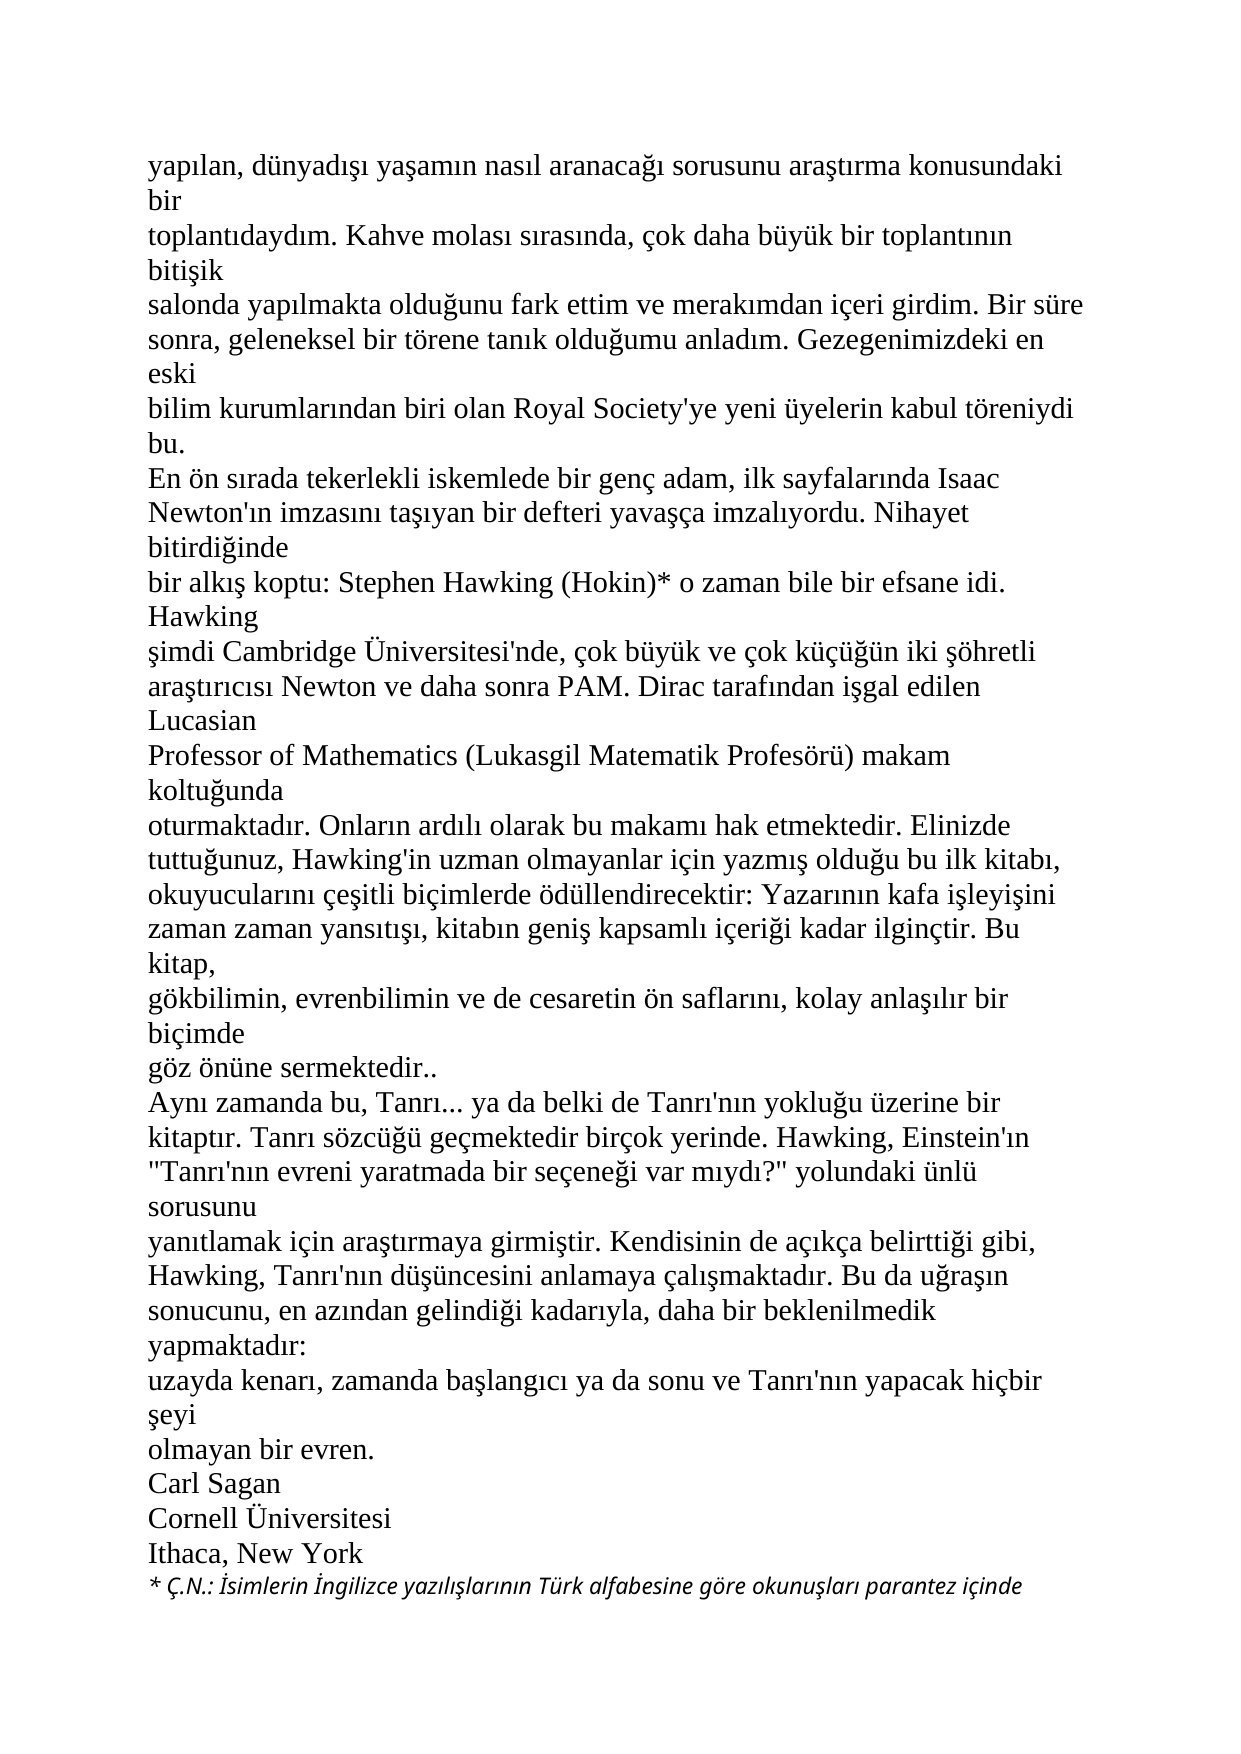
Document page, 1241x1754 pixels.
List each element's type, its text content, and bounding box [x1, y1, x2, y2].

text Professor of Mathematics (Lukasgil Matematik Profesörü) makam koltuğunda [148, 737, 1093, 807]
text tuttuğunuz, Hawking'in uzman olmayanlar için yazmış olduğu bu ilk kitabı, [148, 841, 1093, 876]
text oturmaktadır. Onların ardılı olarak bu makamı hak etmektedir. Elinizde [148, 807, 1093, 841]
text yapılan, dünyadışı yaşamın nasıl aranacağı sorusunu araştırma konusundaki bir [148, 148, 1093, 217]
text Newton'ın imzasını taşıyan bir defteri yavaşça imzalıyordu. Nihayet bitirdiğinde [148, 494, 1093, 564]
text bir alkış koptu: Stephen Hawking (Hokin)* o zaman bile bir efsane idi. Hawking [148, 564, 1093, 633]
text kitaptır. Tanrı sözcüğü geçmektedir birçok yerinde. Hawking, Einstein'ın [148, 1119, 1093, 1153]
text sonucunu, en azından gelindiği kadarıyla, daha bir beklenilmedik yapmaktadır: [148, 1292, 1093, 1362]
text göz önüne sermektedir.. [148, 1049, 1093, 1084]
text toplantıdaydım. Kahve molası sırasında, çok daha büyük bir toplantının bitişik [148, 217, 1093, 286]
text araştırıcısı Newton ve daha sonra PAM. Dirac tarafından işgal edilen Lucasian [148, 668, 1093, 737]
text bilim kurumlarından biri olan Royal Society'ye yeni üyelerin kabul töreniydi bu. [148, 390, 1093, 460]
text En ön sırada tekerlekli iskemlede bir genç adam, ilk sayfalarında Isaac [148, 460, 1093, 494]
text yanıtlamak için araştırmaya girmiştir. Kendisinin de açıkça belirttiği gibi, [148, 1223, 1093, 1258]
text uzayda kenarı, zamanda başlangıcı ya da sonu ve Tanrı'nın yapacak hiçbir şeyi [148, 1362, 1093, 1431]
text okuyucularını çeşitli biçimlerde ödüllendirecektir: Yazarının kafa işleyişini [148, 876, 1093, 911]
text Cornell Üniversitesi [148, 1500, 1093, 1535]
text Hawking, Tanrı'nın düşüncesini anlamaya çalışmaktadır. Bu da uğraşın [148, 1258, 1093, 1292]
text sonra, geleneksel bir törene tanık olduğumu anladım. Gezegenimizdeki en eski [148, 321, 1093, 390]
text zaman zaman yansıtışı, kitabın geniş kapsamlı içeriği kadar ilginçtir. Bu kitap, [148, 911, 1093, 980]
text şimdi Cambridge Üniversitesi'nde, çok büyük ve çok küçüğün iki şöhretli [148, 633, 1093, 668]
text * Ç.N.: İsimlerin İngilizce yazılışlarının Türk alfabesine göre okunuşları parantez içinde [148, 1570, 1093, 1601]
text gökbilimin, evrenbilimin ve de cesaretin ön saflarını, kolay anlaşılır bir biçimde [148, 980, 1093, 1049]
text Carl Sagan [148, 1466, 1093, 1500]
text salonda yapılmakta olduğunu fark ettim ve merakımdan içeri girdim. Bir süre [148, 286, 1093, 321]
text olmayan bir evren. [148, 1431, 1093, 1466]
text Ithaca, New York [148, 1535, 1093, 1570]
text "Tanrı'nın evreni yaratmada bir seçeneği var mıydı?" yolundaki ünlü sorusunu [148, 1153, 1093, 1223]
text Aynı zamanda bu, Tanrı... ya da belki de Tanrı'nın yokluğu üzerine bir [148, 1084, 1093, 1119]
